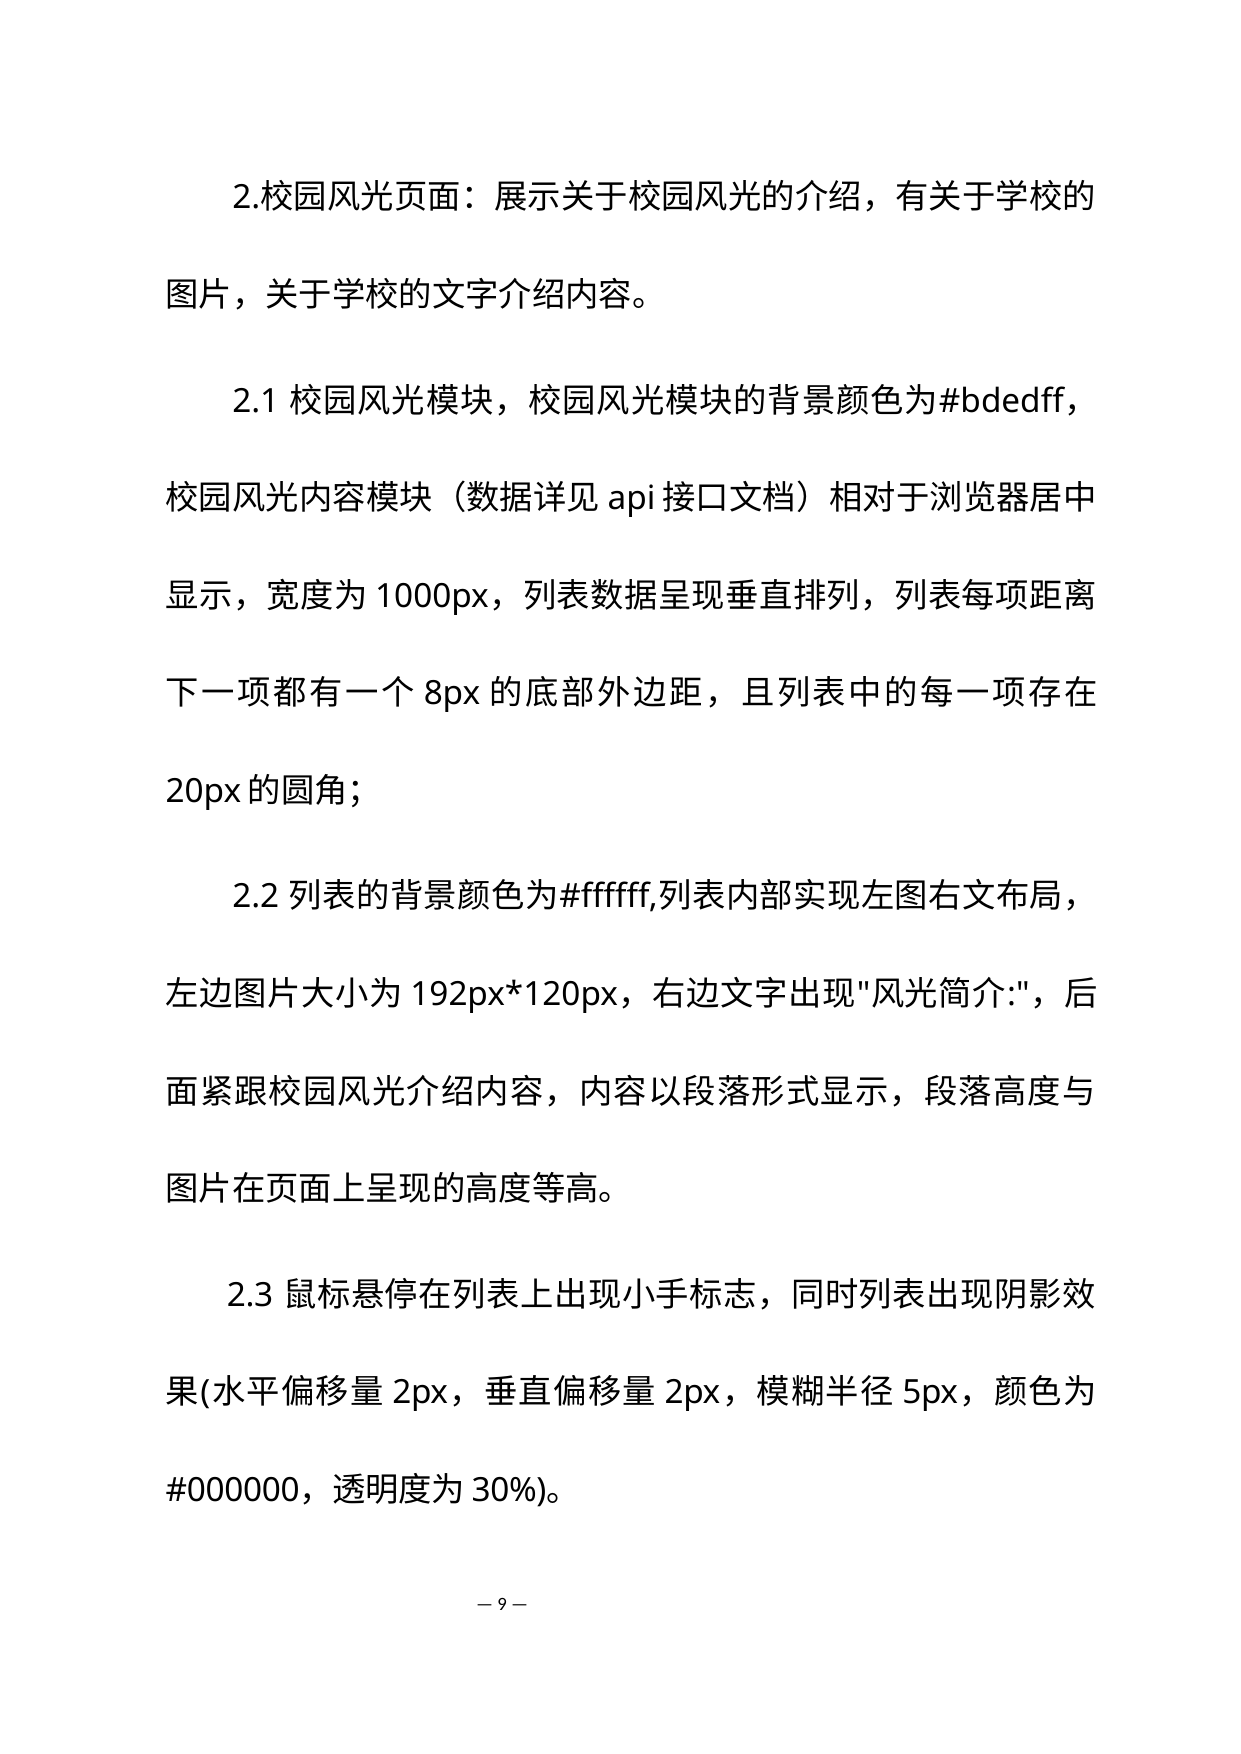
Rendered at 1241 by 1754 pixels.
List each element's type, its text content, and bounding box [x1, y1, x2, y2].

text 2.校园风光页面：展示关于校园风光的介绍，有关于学校的图片，关于学校的文字介绍内容。 [165, 162, 1098, 324]
text 2.2 列表的背景颜色为#ffffff,列表内部实现左图右文布局，左边图片大小为192px*120px，右边文字出现"风光简介:"，后面紧跟校园风光介绍内容，内容以段落形式显示，段落高度与图片在页面上呈现的高度等高。 [165, 861, 1098, 1218]
text 2.1 校园风光模块，校园风光模块的背景颜色为#bdedff，校园风光内容模块（数据详见api接口文档）相对于浏览器居中显示，宽度为1000px，列表数据呈现垂直排列，列表每项距离下一项都有一个8px的底部外边距，且列表中的每一项存在20px的圆角； [165, 365, 1098, 820]
text 2.3 鼠标悬停在列表上出现小手标志，同时列表出现阴影效果(水平偏移量2px，垂直偏移量2px，模糊半径5px，颜色为#000000，透明度为30%)。 [165, 1259, 1098, 1519]
